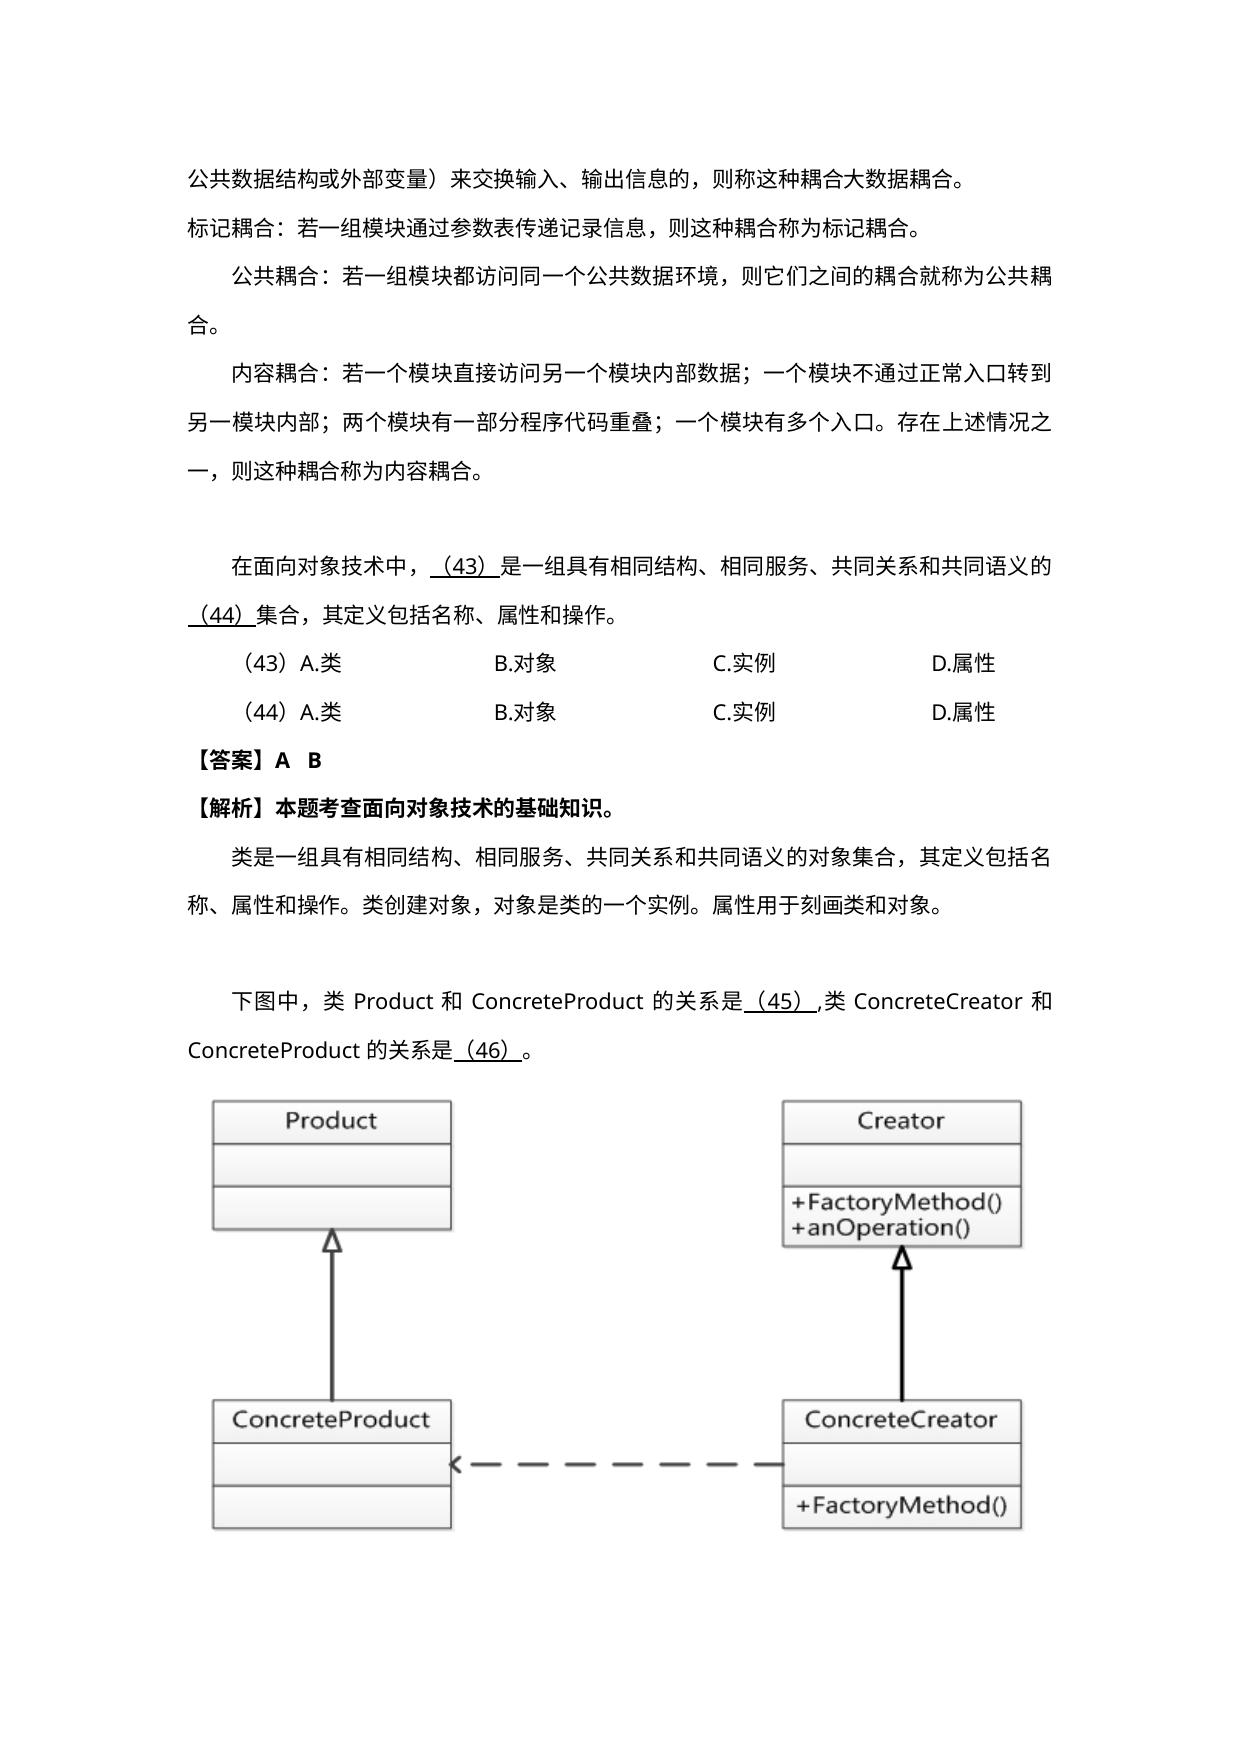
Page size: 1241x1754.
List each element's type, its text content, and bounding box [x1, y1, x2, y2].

text 标记耦合：若一组模块通过参数表传递记录信息，则这种耦合称为标记耦合。 [187, 210, 1053, 243]
text 公共耦合：若一组模块都访问同一个公共数据环境，则它们之间的耦合就称为公共耦合。 [187, 259, 1053, 340]
text （44）A.类 B.对象 C.实例 D.属性 [187, 694, 1053, 727]
text （43）A.类 B.对象 C.实例 D.属性 [187, 646, 1053, 678]
text 【解析】本题考查面向对象技术的基础知识。 [187, 791, 1053, 823]
text 内容耦合：若一个模块直接访问另一个模块内部数据；一个模块不通过正常入口转到另一模块内部；两个模块有一部分程序代码重叠；一个模块有多个入口。存在上述情况之一，则这种耦合称为内容耦合。 [187, 356, 1053, 486]
text 【答案】A B [187, 743, 1053, 775]
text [187, 162, 1053, 194]
text 在面向对象技术中，（43）是一组具有相同结构、相同服务、共同关系和共同语义的（44）集合，其定义包括名称、属性和操作。 [187, 549, 1053, 630]
text 下图中，类 Product 和 ConcreteProduct 的关系是（45）,类 ConcreteCreator 和 ConcreteProduct 的关系是（46）。 [187, 984, 1053, 1065]
text 类是一组具有相同结构、相同服务、共同关系和共同语义的对象集合，其定义包括名称、属性和操作。类创建对象，对象是类的一个实例。属性用于刻画类和对象。 [187, 839, 1053, 921]
picture [187, 1081, 1053, 1546]
